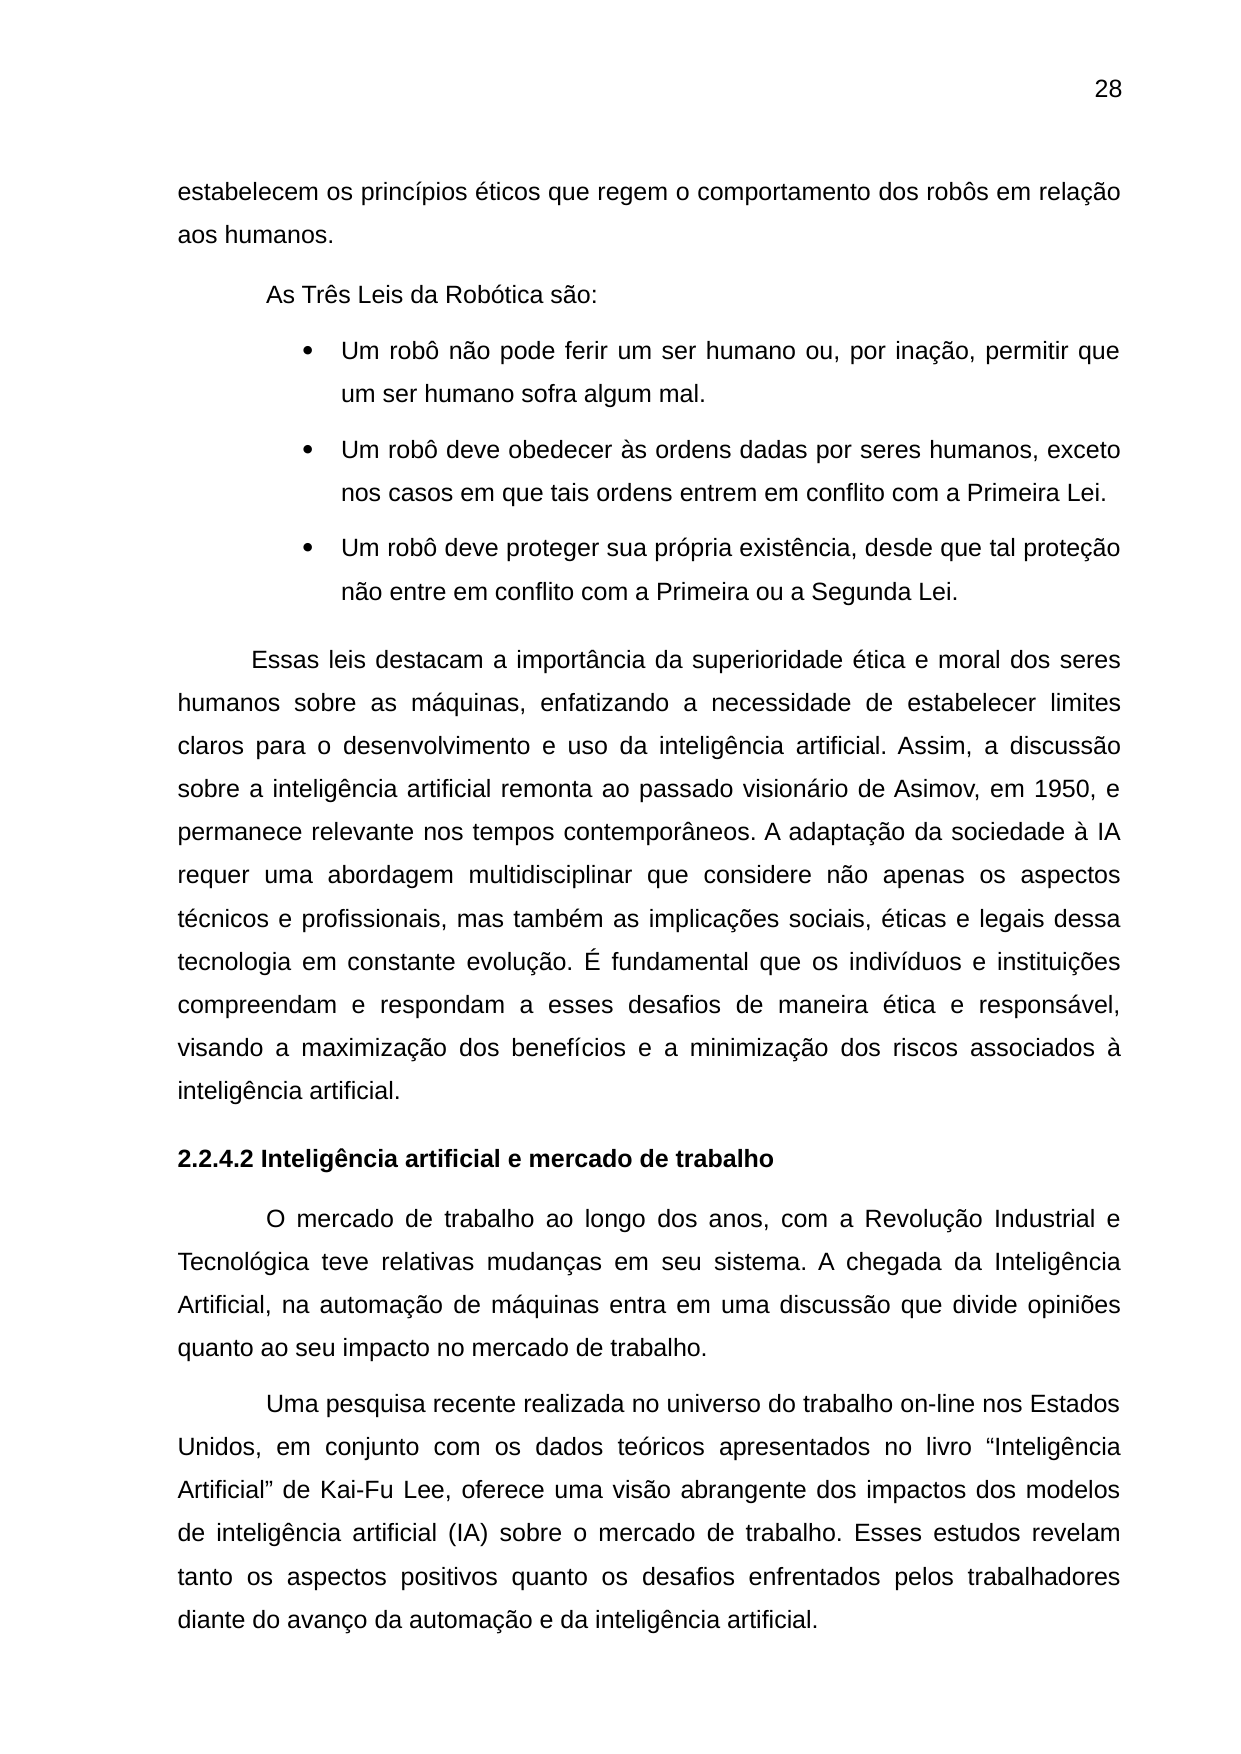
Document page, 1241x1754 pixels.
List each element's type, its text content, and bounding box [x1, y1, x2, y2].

list Um robô deve proteger sua própria existência, desde que tal proteção não entre em conflito com a Primeira ou a Segunda Lei. [303, 533, 1122, 605]
list Um robô deve obedecer às ordens dadas por seres humanos, exceto nos casos em que tais ordens entrem em conflito com a Primeira Lei. [303, 434, 1122, 507]
text O mercado de trabalho ao longo dos anos, com a Revolução Industrial e Tecnológica teve relativas mudanças em seu sistema. A chegada da Inteligência Artificial, na automação de máquinas entra em uma discussão que divide opiniões quanto ao seu impacto no mercado de trabalho. [177, 1204, 1122, 1362]
text Uma pesquisa recente realizada no universo do trabalho on-line nos Estados Unidos, em conjunto com os dados teóricos apresentados no livro “Inteligência Artificial” de Kai-Fu Lee, oferece uma visão abrangente dos impactos dos modelos de inteligência artificial (IA) sobre o mercado de trabalho. Esses estudos revelam tanto os aspectos positivos quanto os desafios enfrentados pelos trabalhadores diante do avanço da automação e da inteligência artificial. [177, 1389, 1122, 1633]
text 2.2.4.2 Inteligência artificial e mercado de trabalho [177, 1144, 1122, 1173]
list Um robô não pode ferir um ser humano ou, por inação, permitir que um ser humano sofra algum mal. [303, 336, 1122, 408]
text As Três Leis da Robótica são: [177, 280, 1122, 309]
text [177, 177, 1122, 249]
text Essas leis destacam a importância da superioridade ética e moral dos seres humanos sobre as máquinas, enfatizando a necessidade de estabelecer limites claros para o desenvolvimento e uso da inteligência artificial. Assim, a discussão sobre a inteligência artificial remonta ao passado visionário de Asimov, em 1950, e permanece relevante nos tempos contemporâneos. A adaptação da sociedade à IA requer uma abordagem multidisciplinar que considere não apenas os aspectos técnicos e profissionais, mas também as implicações sociais, éticas e legais dessa tecnologia em constante evolução. É fundamental que os indivíduos e instituições compreendam e respondam a esses desafios de maneira ética e responsável, visando a maximização dos benefícios e a minimização dos riscos associados à inteligência artificial. [177, 645, 1122, 1105]
